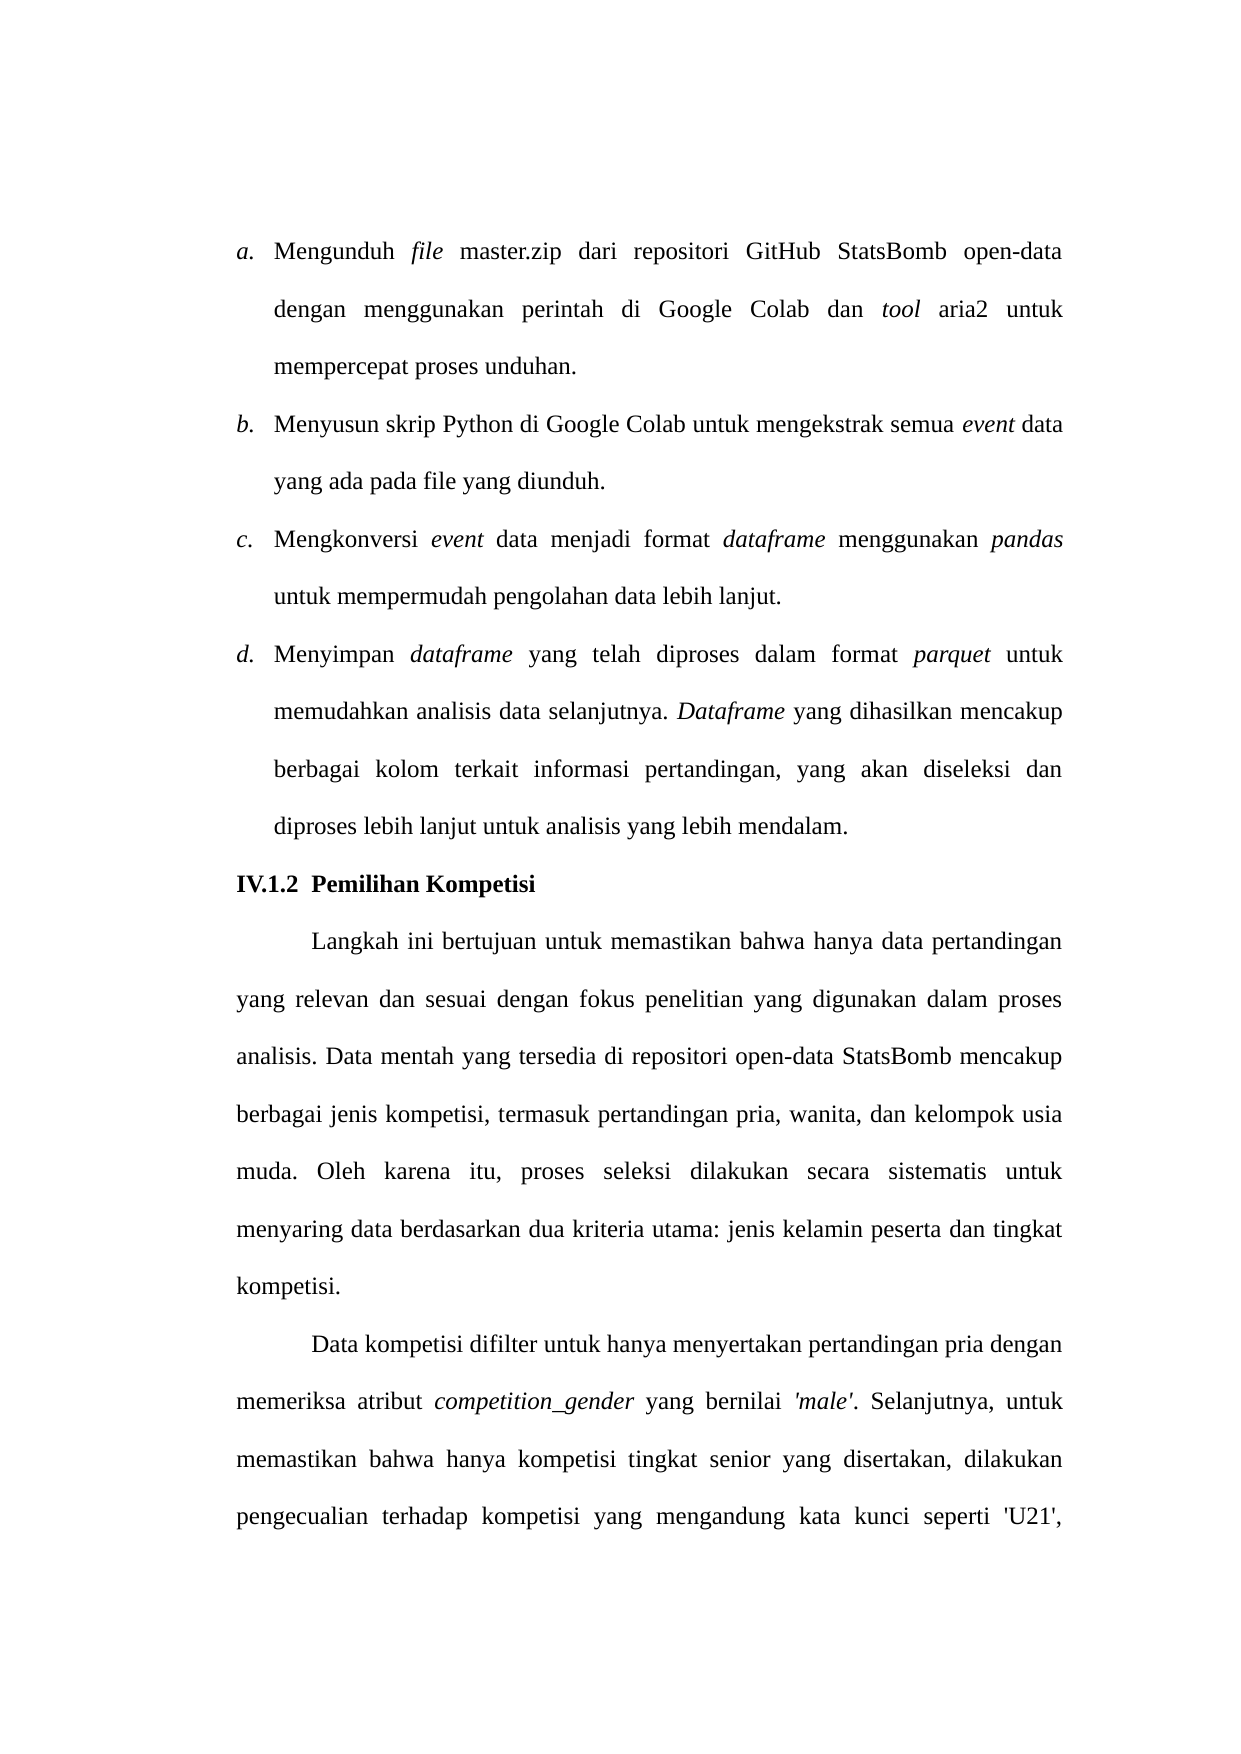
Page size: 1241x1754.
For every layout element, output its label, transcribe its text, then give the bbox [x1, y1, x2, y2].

list Mengunduh file master.zip dari repositori GitHub StatsBomb open-data dengan menggunakan perintah di Google Colab dan tool aria2 untuk mempercepat proses unduhan. [236, 236, 1063, 380]
list Mengkonversi event data menjadi format dataframe menggunakan pandas untuk mempermudah pengolahan data lebih lanjut. [236, 524, 1063, 610]
list Langkah ini bertujuan untuk memastikan bahwa hanya data pertandingan yang relevan dan sesuai dengan fokus penelitian yang digunakan dalam proses analisis. Data mentah yang tersedia di repositori open-data StatsBomb mencakup berbagai jenis kompetisi, termasuk pertandingan pria, wanita, dan kelompok usia muda. Oleh karena itu, proses seleksi dilakukan secara sistematis untuk menyaring data berdasarkan dua kriteria utama: jenis kelamin peserta dan tingkat kompetisi. [236, 926, 1063, 1300]
list Menyimpan dataframe yang telah diproses dalam format parquet untuk memudahkan analisis data selanjutnya. Dataframe yang dihasilkan mencakup berbagai kolom terkait informasi pertandingan, yang akan diseleksi dan diproses lebih lanjut untuk analisis yang lebih mendalam. [236, 639, 1063, 840]
list Menyusun skrip Python di Google Colab untuk mengekstrak semua event data yang ada pada file yang diunduh. [236, 409, 1063, 495]
subtitle Pemilihan Kompetisi [236, 869, 1063, 897]
